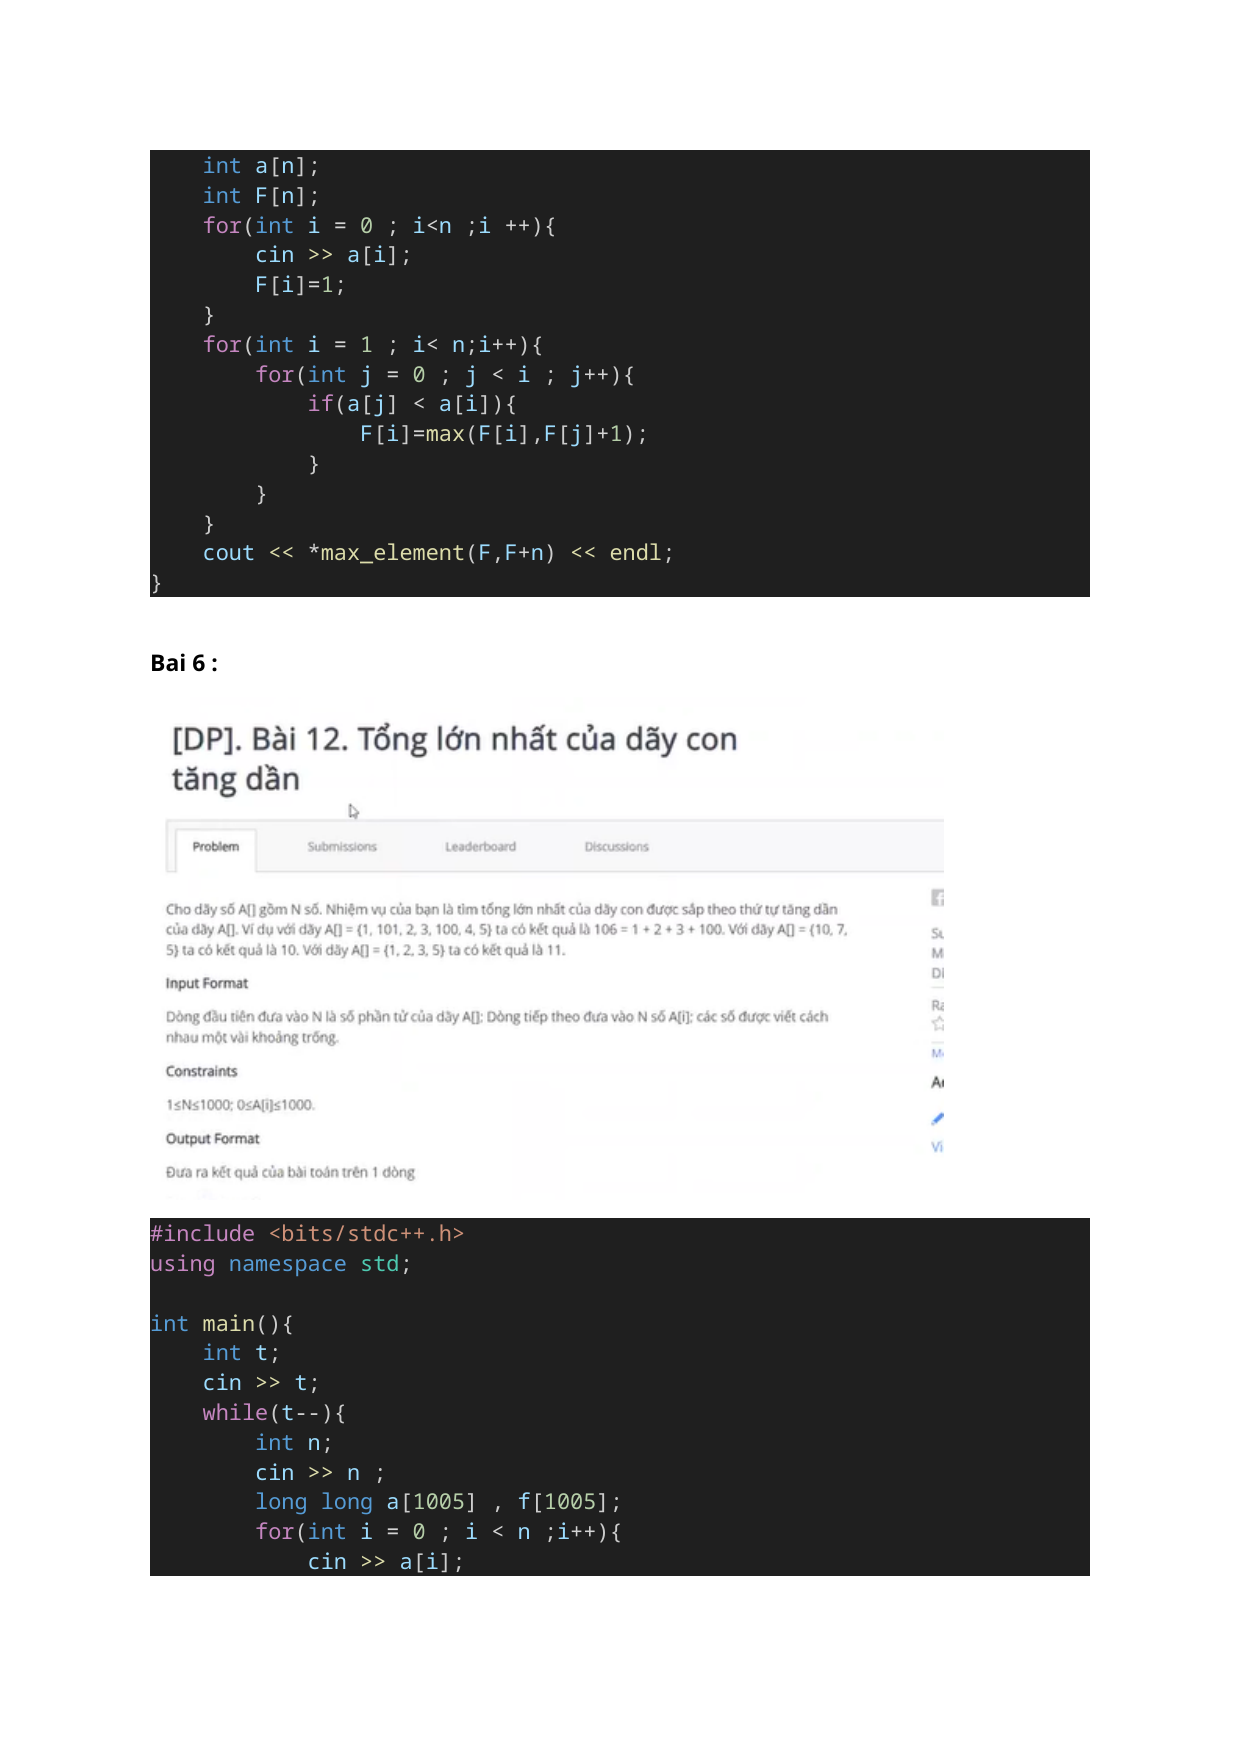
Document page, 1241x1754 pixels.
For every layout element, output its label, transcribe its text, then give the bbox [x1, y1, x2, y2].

text } [150, 448, 1090, 478]
text for(int i = 0 ; i<n ;i ++){ [150, 209, 1090, 239]
text #include <bits/stdc++.h> [150, 1218, 1090, 1248]
text cin >> a[i]; [150, 239, 1090, 269]
text for(int j = 0 ; j < i ; j++){ [150, 358, 1090, 388]
text int n; [150, 1427, 1090, 1456]
text F[i]=1; [150, 269, 1090, 299]
text int main(){ [150, 1307, 1090, 1337]
text int F[n]; [150, 180, 1090, 209]
text cin >> t; [150, 1367, 1090, 1397]
text Bai 6 : [150, 647, 1090, 678]
text } [150, 567, 1090, 597]
text cout << *max_element(F,F+n) << endl; [150, 537, 1090, 567]
text for(int i = 1 ; i< n;i++){ [150, 329, 1090, 358]
text } [150, 478, 1090, 507]
text if(a[j] < a[i]){ [150, 388, 1090, 418]
text while(t--){ [150, 1397, 1090, 1427]
text int a[n]; [150, 150, 1090, 180]
text F[i]=max(F[i],F[j]+1); [150, 418, 1090, 448]
picture [150, 697, 944, 1200]
text int t; [150, 1337, 1090, 1367]
text long long a[1005] , f[1005]; [150, 1486, 1090, 1516]
text cin >> a[i]; [150, 1546, 1090, 1576]
text cin >> n ; [150, 1456, 1090, 1486]
text for(int i = 0 ; i < n ;i++){ [150, 1516, 1090, 1546]
text } [150, 299, 1090, 329]
text } [150, 507, 1090, 537]
text using namespace std; [150, 1248, 1090, 1278]
